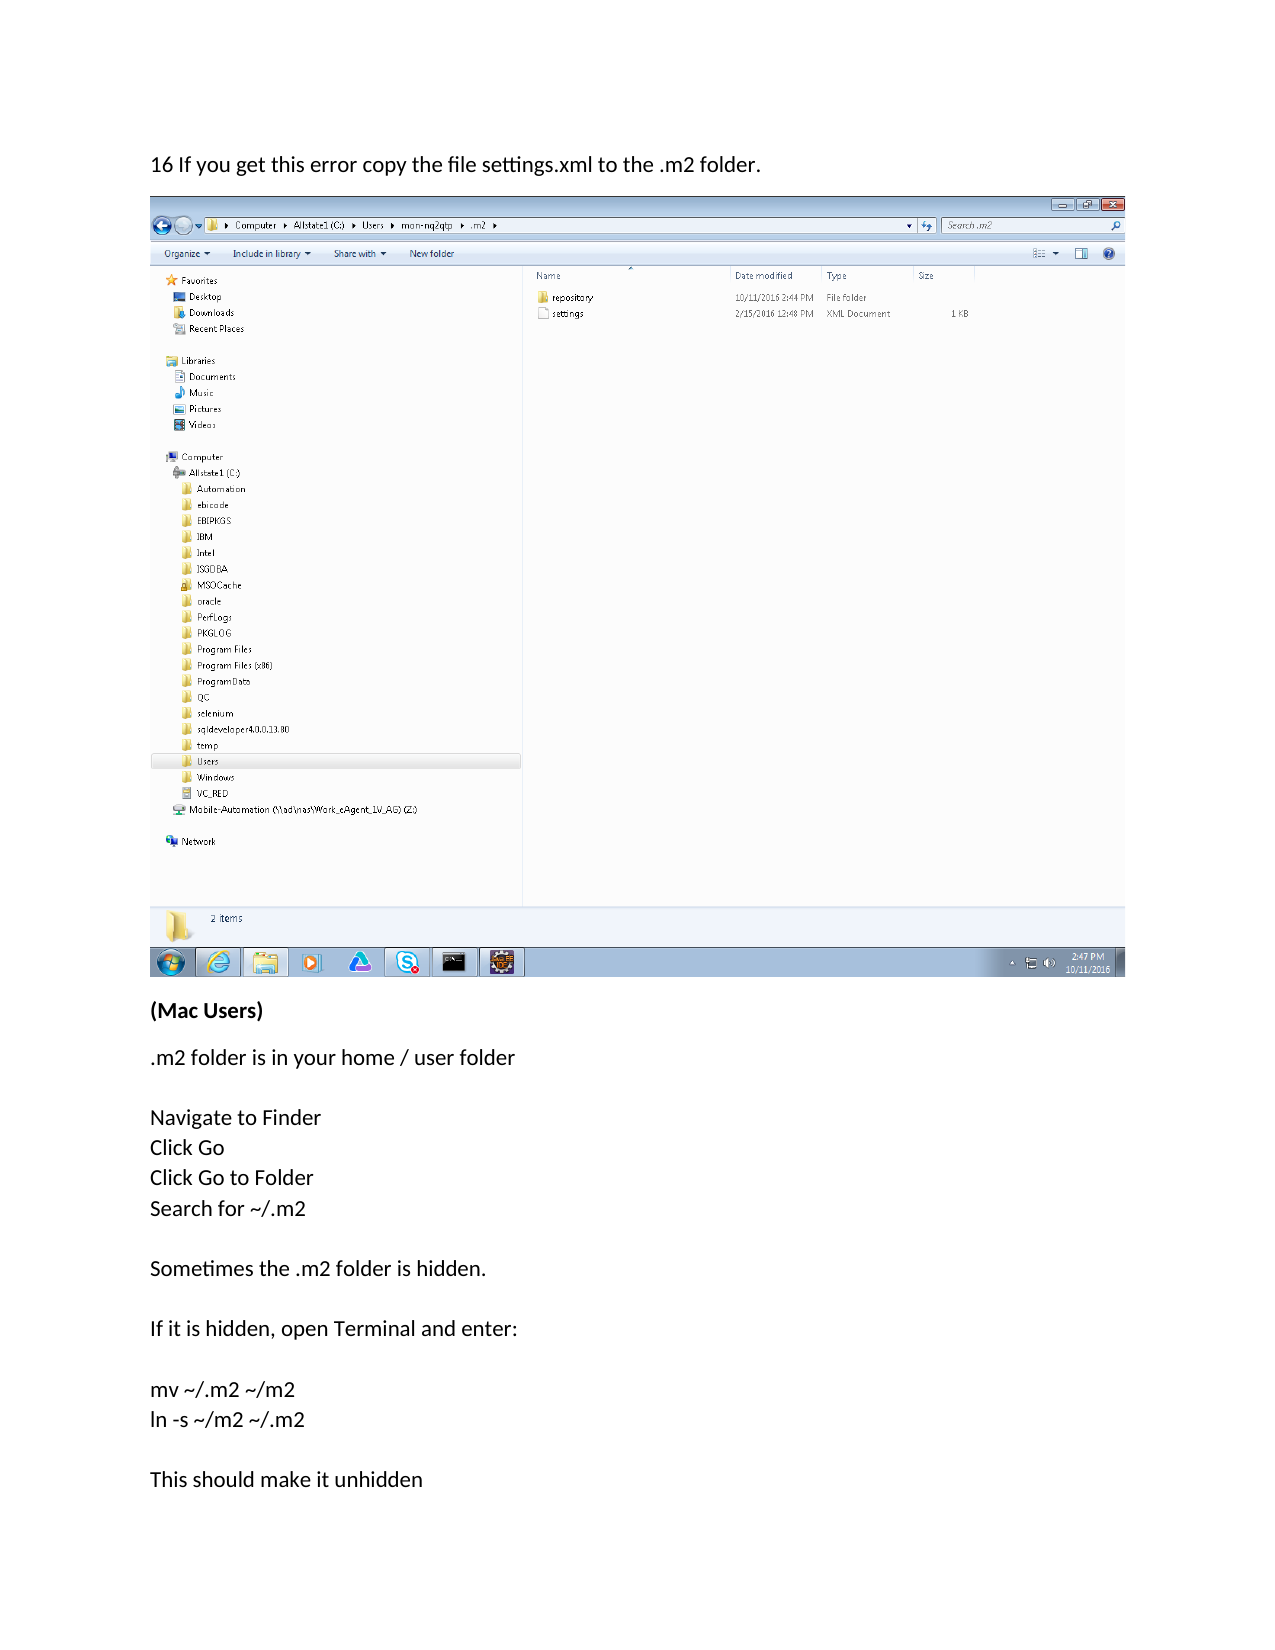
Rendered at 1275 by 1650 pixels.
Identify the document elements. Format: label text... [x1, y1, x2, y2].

text .m2 folder is in your home / user folder Navigate to Finder Click Go Click Go to Folder Search for ~/.m2 Sometimes the .m2 folder is hidden. If it is hidden, open Terminal and enter: mv ~/.m2 ~/m2 ln -s ~/m2 ~/.m2 This should make it unhidden [150, 1043, 1125, 1493]
picture [150, 196, 1125, 977]
text 16 If you get this error copy the file settings.xml to the .m2 folder. [150, 150, 1125, 178]
text (Mac Users) [150, 996, 1125, 1024]
